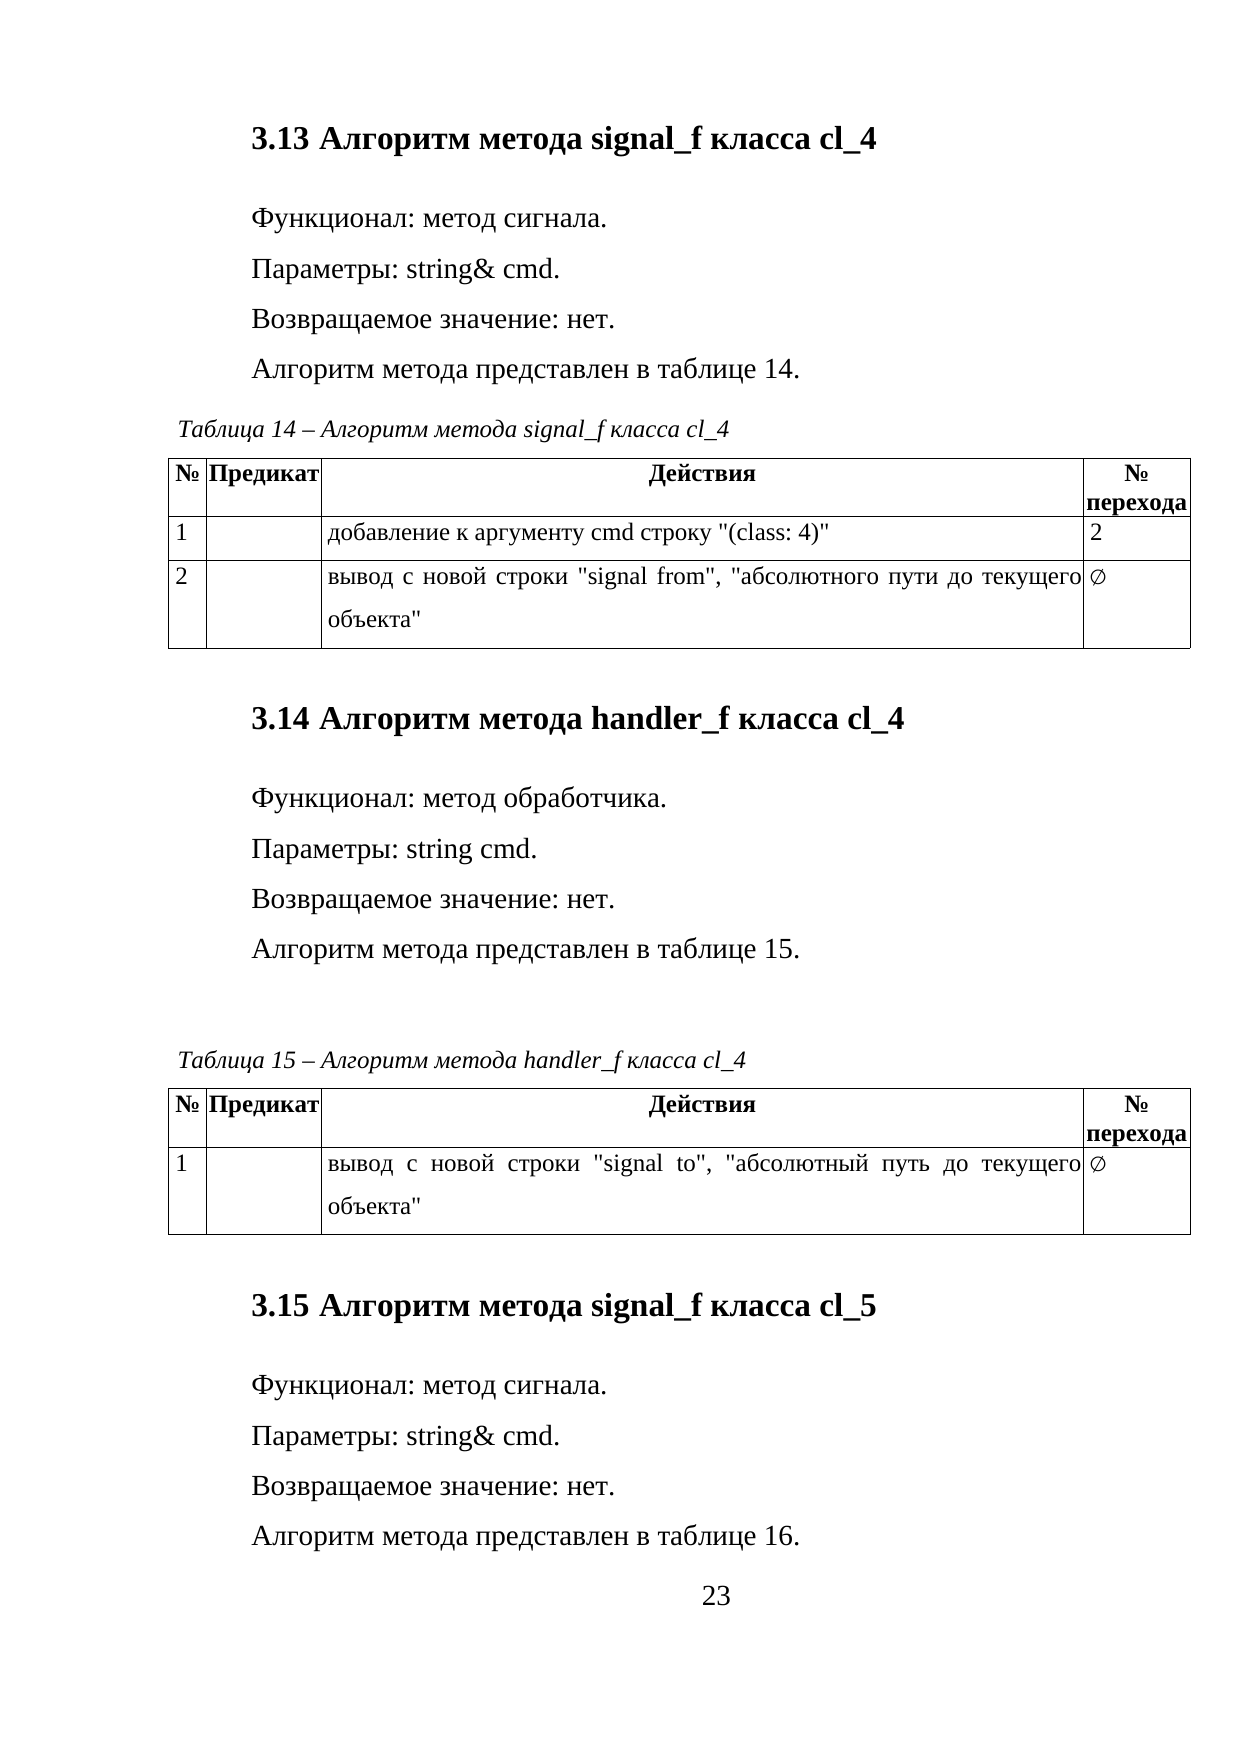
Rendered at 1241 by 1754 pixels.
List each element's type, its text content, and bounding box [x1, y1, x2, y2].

subtitle Алгоритм метода signal_f класса cl_5 [177, 1285, 1181, 1323]
table_cell вывод с новой строки "signal from", "абсолютного пути до текущего объекта" [322, 561, 1083, 648]
table_header № перехода [1084, 1089, 1190, 1147]
table_cell [207, 517, 321, 560]
table_header Действия [322, 459, 1083, 516]
subtitle Алгоритм метода signal_f класса cl_4 [177, 118, 1181, 156]
table_header № перехода [1084, 459, 1190, 516]
table_cell вывод с новой строки "signal to", "абсолютный путь до текущего объекта" [322, 1148, 1083, 1234]
table_header Предикат [207, 1089, 321, 1147]
table_cell 2 [169, 561, 206, 648]
text Алгоритм метода представлен в таблице 16. [177, 1518, 1181, 1552]
text Параметры: string& cmd. [177, 251, 1181, 284]
text Функционал: метод сигнала. [177, 201, 1181, 234]
table_header Действия [322, 1089, 1083, 1147]
table_header № [169, 1089, 206, 1147]
text Функционал: метод обработчика. [177, 781, 1181, 814]
table_cell 1 [169, 517, 206, 560]
text Алгоритм метода представлен в таблице 15. [177, 932, 1181, 965]
table_header № [169, 459, 206, 516]
table_cell ∅ [1084, 561, 1190, 648]
text Таблица 14 – Алгоритм метода signal_f класса cl_4 [177, 414, 1181, 443]
table_cell 2 [1084, 517, 1190, 560]
text Параметры: string& cmd. [177, 1418, 1181, 1451]
table_cell ∅ [1084, 1148, 1190, 1234]
text Возвращаемое значение: нет. [177, 301, 1181, 335]
table_cell [207, 561, 321, 648]
text Возвращаемое значение: нет. [177, 881, 1181, 915]
table_cell [207, 1148, 321, 1234]
table_cell 1 [169, 1148, 206, 1234]
text Параметры: string cmd. [177, 831, 1181, 864]
text Возвращаемое значение: нет. [177, 1468, 1181, 1501]
text Функционал: метод сигнала. [177, 1367, 1181, 1401]
text Таблица 15 – Алгоритм метода handler_f класса cl_4 [177, 1045, 1181, 1073]
table_header Предикат [207, 459, 321, 516]
subtitle Алгоритм метода handler_f класса cl_4 [177, 698, 1181, 736]
text Алгоритм метода представлен в таблице 14. [177, 352, 1181, 385]
table_cell добавление к аргументу cmd строку "(class: 4)" [322, 517, 1083, 560]
